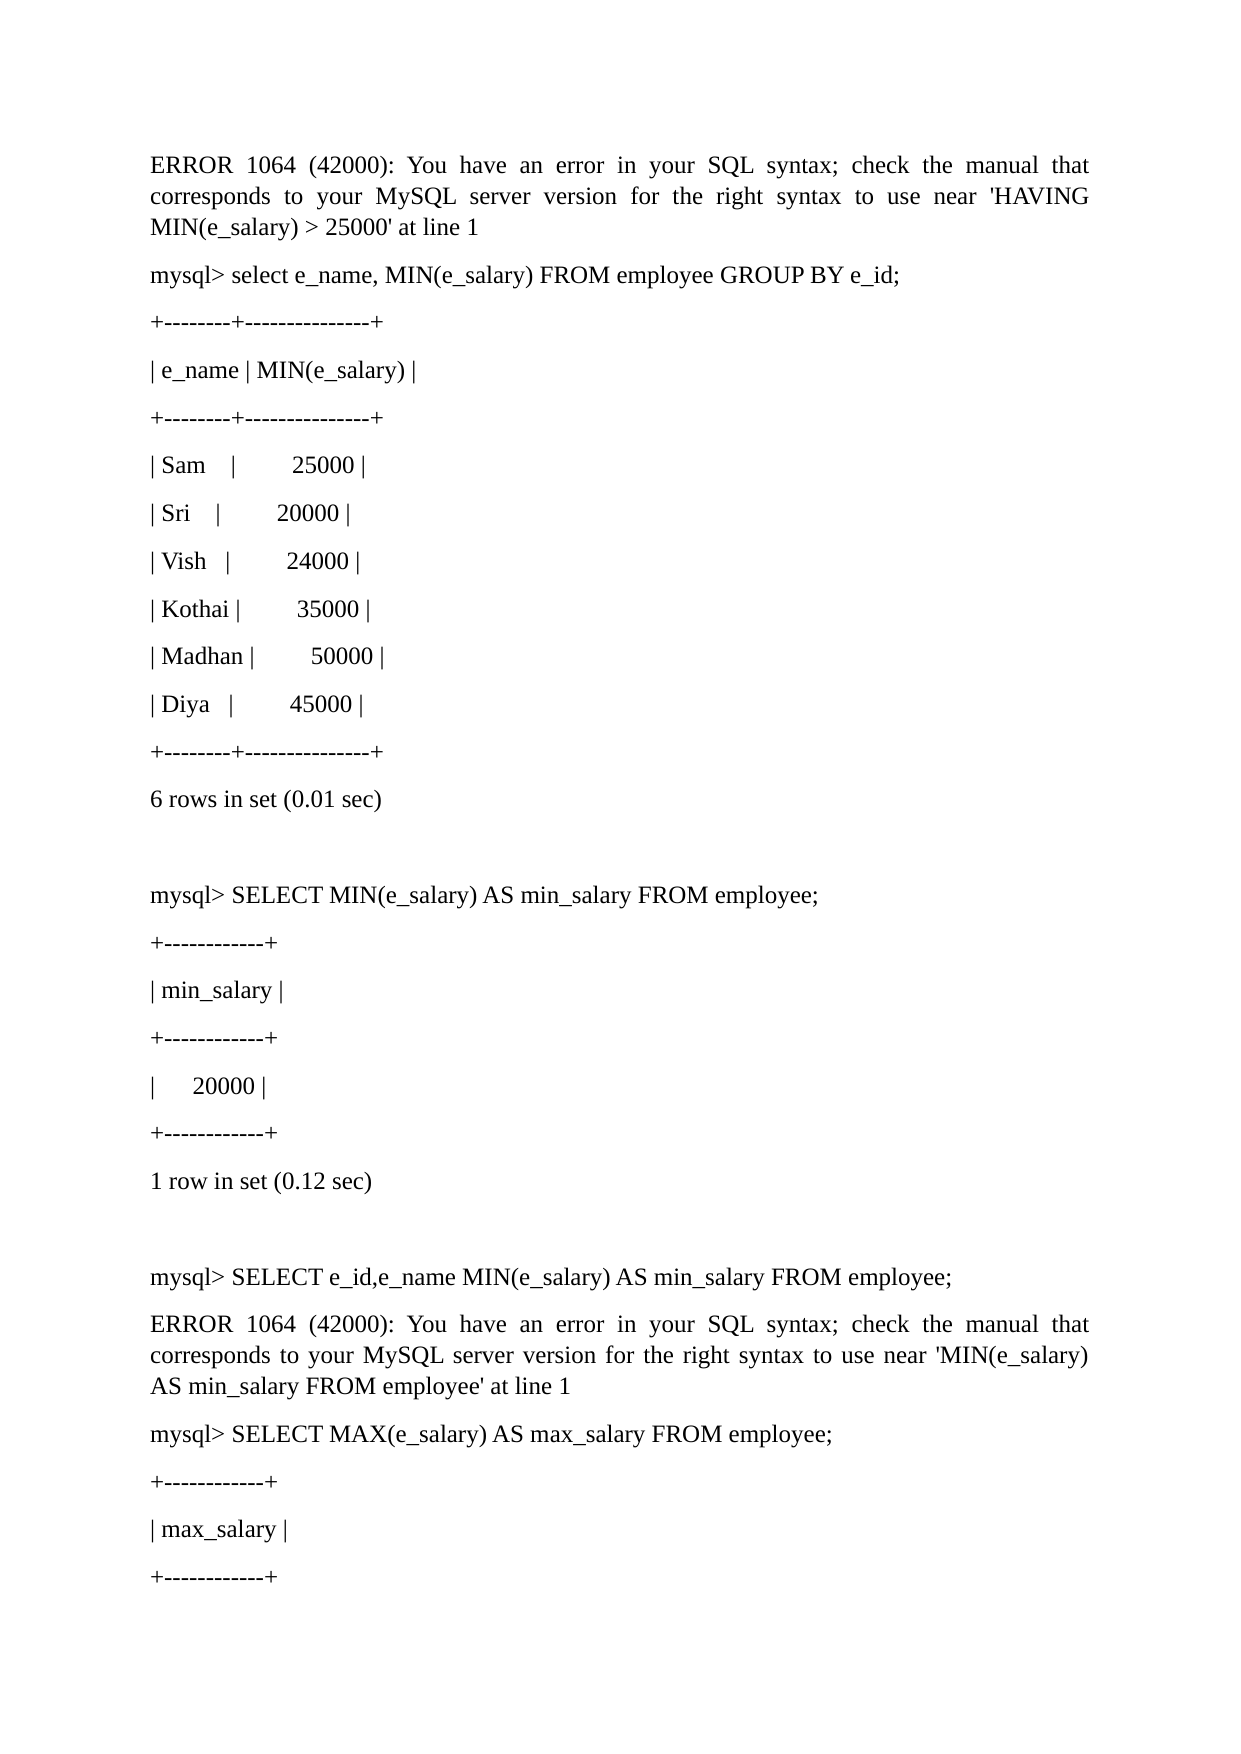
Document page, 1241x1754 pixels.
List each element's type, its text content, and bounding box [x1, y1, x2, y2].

text mysql> SELECT e_id,e_name MIN(e_salary) AS min_salary FROM employee; [150, 1262, 1090, 1290]
text 6 rows in set (0.01 sec) [150, 784, 1090, 813]
text mysql> select e_name, MIN(e_salary) FROM employee GROUP BY e_id; [150, 260, 1090, 288]
text | min_salary | [150, 975, 1090, 1004]
text ERROR 1064 (42000): You have an error in your SQL syntax; check the manual that corresponds to your MySQL server version for the right syntax to use near 'MIN(e_salary) AS min_salary FROM employee' at line 1 [150, 1309, 1090, 1400]
text +------------+ [150, 928, 1090, 956]
text | Diya | 45000 | [150, 689, 1090, 718]
text | Vish | 24000 | [150, 546, 1090, 575]
text | e_name | MIN(e_salary) | [150, 355, 1090, 384]
text +--------+---------------+ [150, 307, 1090, 336]
text +------------+ [150, 1023, 1090, 1052]
text mysql> SELECT MAX(e_salary) AS max_salary FROM employee; [150, 1419, 1090, 1448]
text +--------+---------------+ [150, 403, 1090, 432]
text 1 row in set (0.12 sec) [150, 1166, 1090, 1195]
text +--------+---------------+ [150, 737, 1090, 766]
text ERROR 1064 (42000): You have an error in your SQL syntax; check the manual that corresponds to your MySQL server version for the right syntax to use near 'HAVING MIN(e_salary) > 25000' at line 1 [150, 150, 1090, 241]
text +------------+ [150, 1118, 1090, 1147]
text +------------+ [150, 1562, 1090, 1591]
text | Sam | 25000 | [150, 451, 1090, 479]
text | Sri | 20000 | [150, 498, 1090, 527]
text | Kothai | 35000 | [150, 594, 1090, 622]
text +------------+ [150, 1467, 1090, 1496]
text | Madhan | 50000 | [150, 641, 1090, 670]
text | max_salary | [150, 1514, 1090, 1543]
text mysql> SELECT MIN(e_salary) AS min_salary FROM employee; [150, 880, 1090, 909]
text | 20000 | [150, 1071, 1090, 1099]
